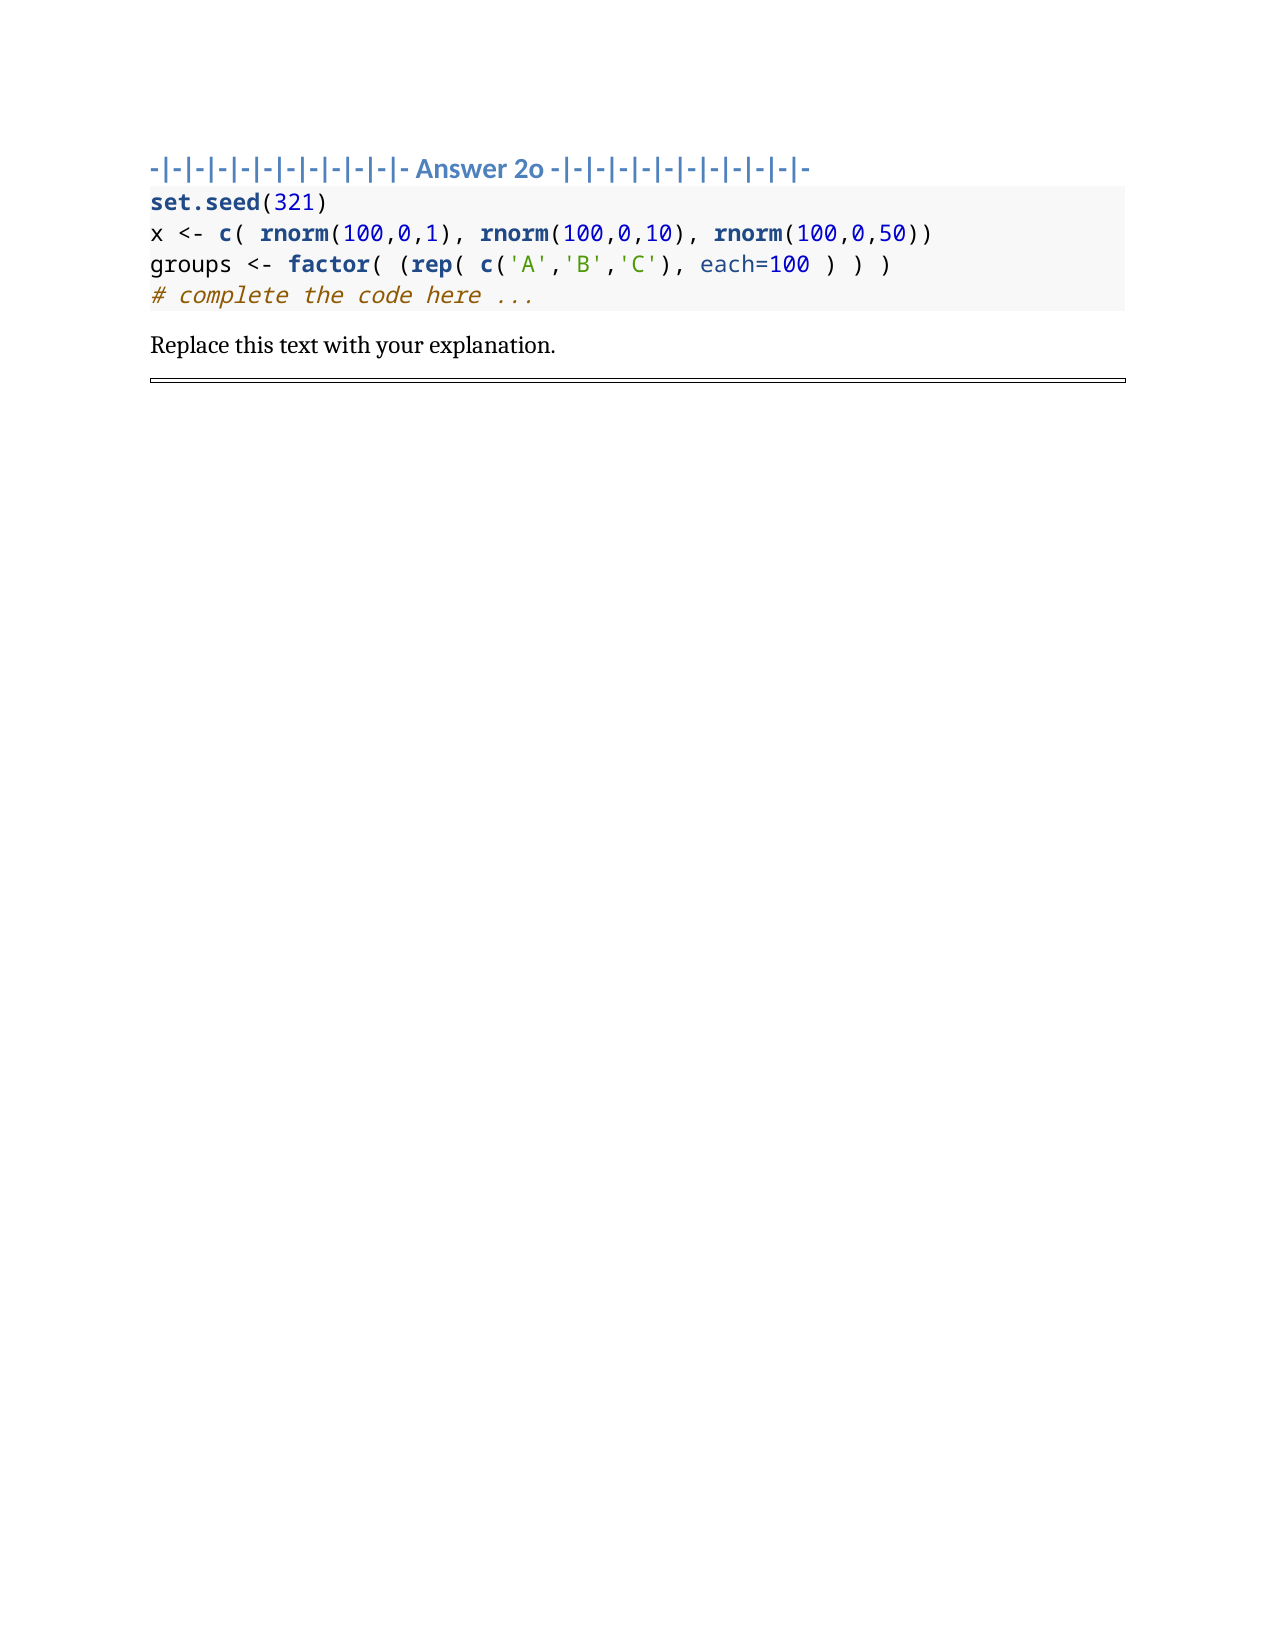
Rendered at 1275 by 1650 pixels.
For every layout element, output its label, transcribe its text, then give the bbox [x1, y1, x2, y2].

text set.seed(321) x <- c( rnorm(100,0,1), rnorm(100,0,10), rnorm(100,0,50)) groups <- factor( (rep( c('A','B','C'), each=100 ) ) ) # complete the code here ... [329, 186, 1125, 311]
text Replace this text with your explanation. [150, 331, 1125, 360]
subtitle -|-|-|-|-|-|-|-|-|-|-|- Answer 2o -|-|-|-|-|-|-|-|-|-|-|- [150, 150, 1125, 186]
